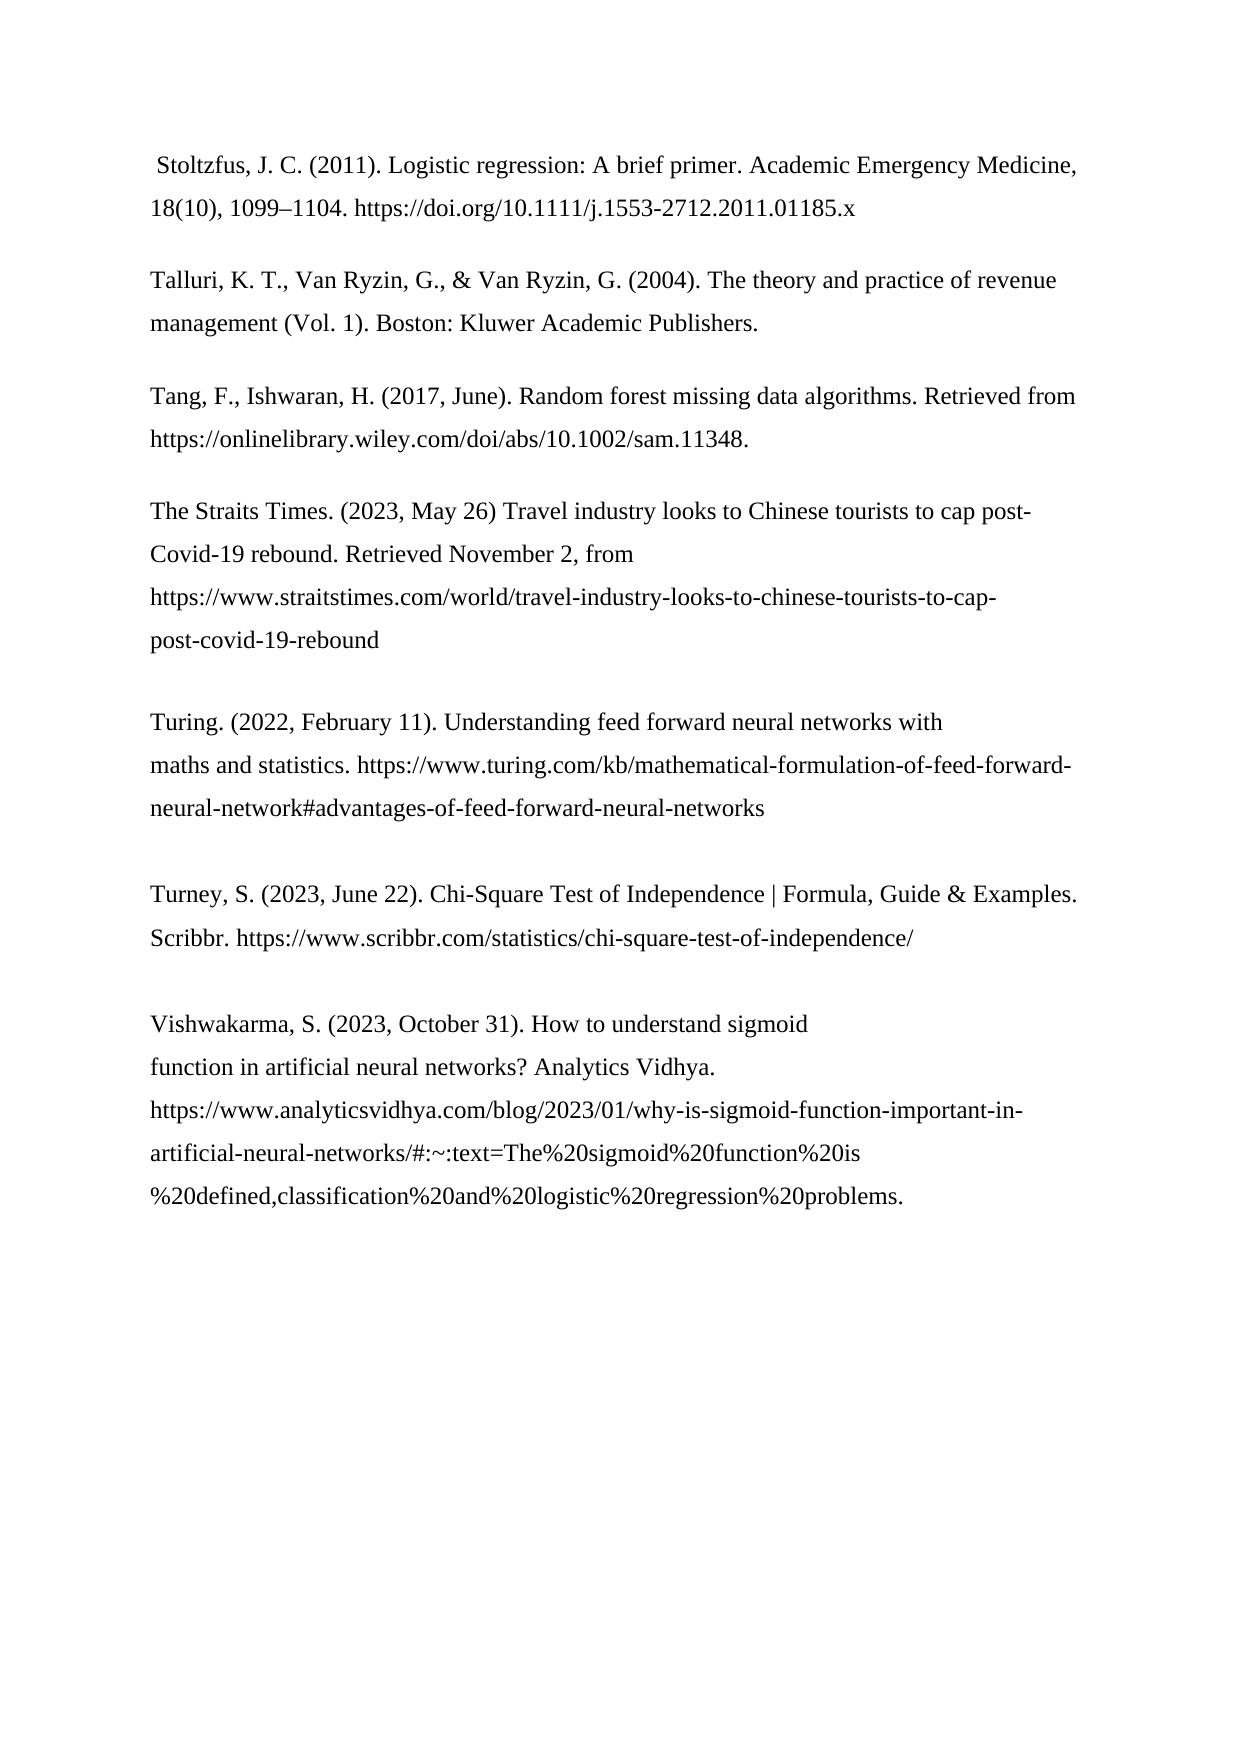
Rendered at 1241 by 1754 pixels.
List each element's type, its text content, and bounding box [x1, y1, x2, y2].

text Turing. (2022, February 11). Understanding feed forward neural networks with [150, 707, 1090, 736]
text The Straits Times. (2023, May 26) Travel industry looks to Chinese tourists to cap post-Covid-19 rebound. Retrieved November 2, from https://www.straitstimes.com/world/travel-industry-looks-to-chinese-tourists-to-cap-post-covid-19-rebound [150, 496, 1042, 694]
text Tang, F., Ishwaran, H. (2017, June). Random forest missing data algorithms. Retrieved from https://onlinelibrary.wiley.com/doi/abs/10.1002/sam.11348. [150, 381, 1090, 453]
text Talluri, K. T., Van Ryzin, G., & Van Ryzin, G. (2004). The theory and practice of revenue management (Vol. 1). Boston: Kluwer Academic Publishers. [150, 265, 1090, 337]
text maths and statistics. https://www.turing.com/kb/mathematical-formulation-of-feed-forward-neural-network#advantages-of-feed-forward-neural-networks [150, 750, 1090, 822]
text Turney, S. (2023, June 22). Chi-Square Test of Independence | Formula, Guide & Examples. Scribbr. https://www.scribbr.com/statistics/chi-square-test-of-independence/ [150, 879, 1090, 951]
text https://www.analyticsvidhya.com/blog/2023/01/why-is-sigmoid-function-important-in-artificial-neural-networks/#:~:text=The%20sigmoid%20function%20is%20defined,classification%20and%20logistic%20regression%20problems. [150, 1095, 1090, 1210]
text Vishwakarma, S. (2023, October 31). How to understand sigmoid [150, 1009, 1090, 1038]
text Stoltzfus, J. C. (2011). Logistic regression: A brief primer. Academic Emergency Medicine, 18(10), 1099–1104. https://doi.org/10.1111/j.1553-2712.2011.01185.x [150, 150, 1090, 222]
text function in artificial neural networks? Analytics Vidhya. [150, 1052, 1090, 1081]
